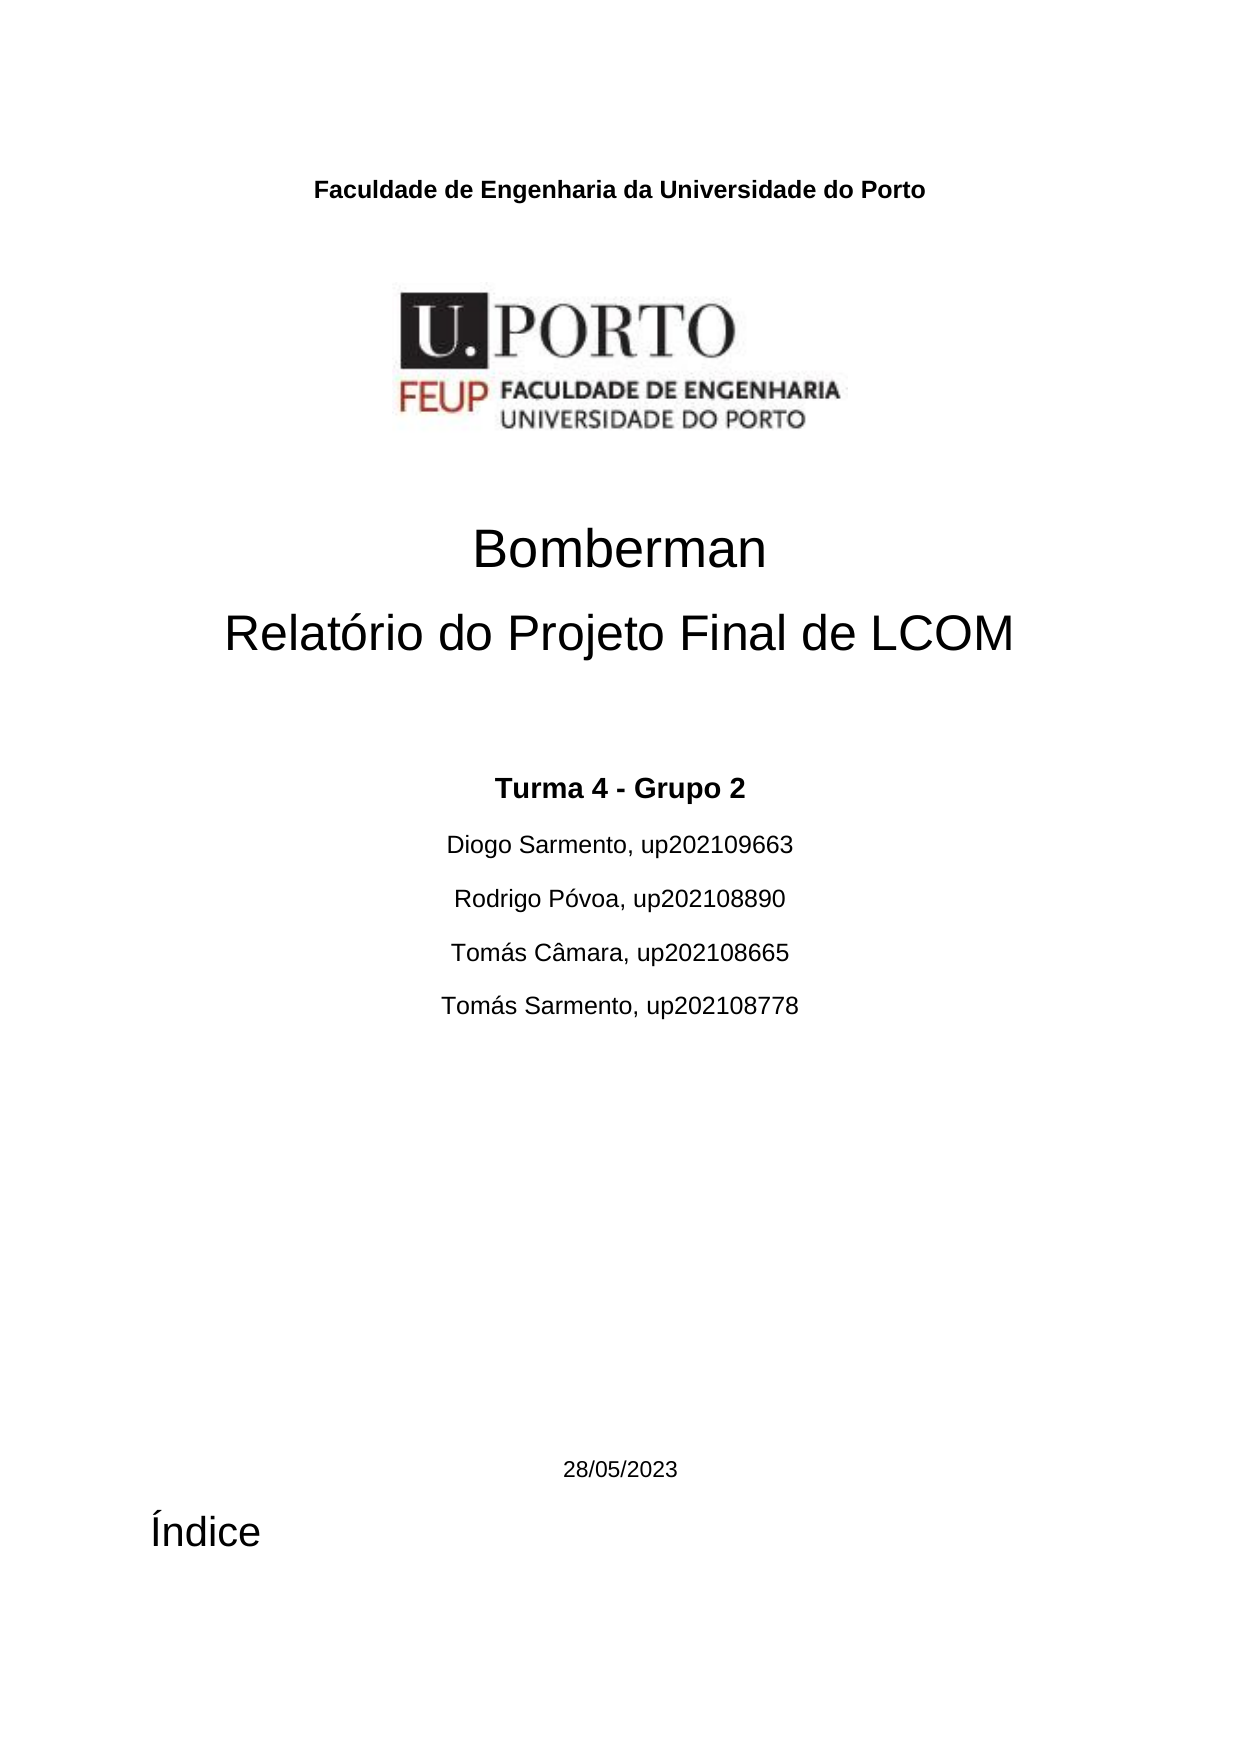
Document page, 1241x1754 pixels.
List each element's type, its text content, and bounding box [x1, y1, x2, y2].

text Rodrigo Póvoa, up202108890 [150, 884, 1090, 912]
text Relatório do Projeto Final de LCOM [150, 603, 1090, 661]
text Diogo Sarmento, up202109663 [150, 830, 1090, 859]
title Bomberman [150, 516, 1090, 578]
picture [392, 282, 848, 438]
text Índice [150, 1507, 1090, 1555]
text Tomás Sarmento, up202108778 [150, 991, 1090, 1020]
text Turma 4 - Grupo 2 [150, 771, 1090, 805]
text Tomás Câmara, up202108665 [150, 937, 1090, 966]
text 28/05/2023 [150, 1456, 1090, 1482]
text Faculdade de Engenharia da Universidade do Porto [150, 175, 1090, 204]
